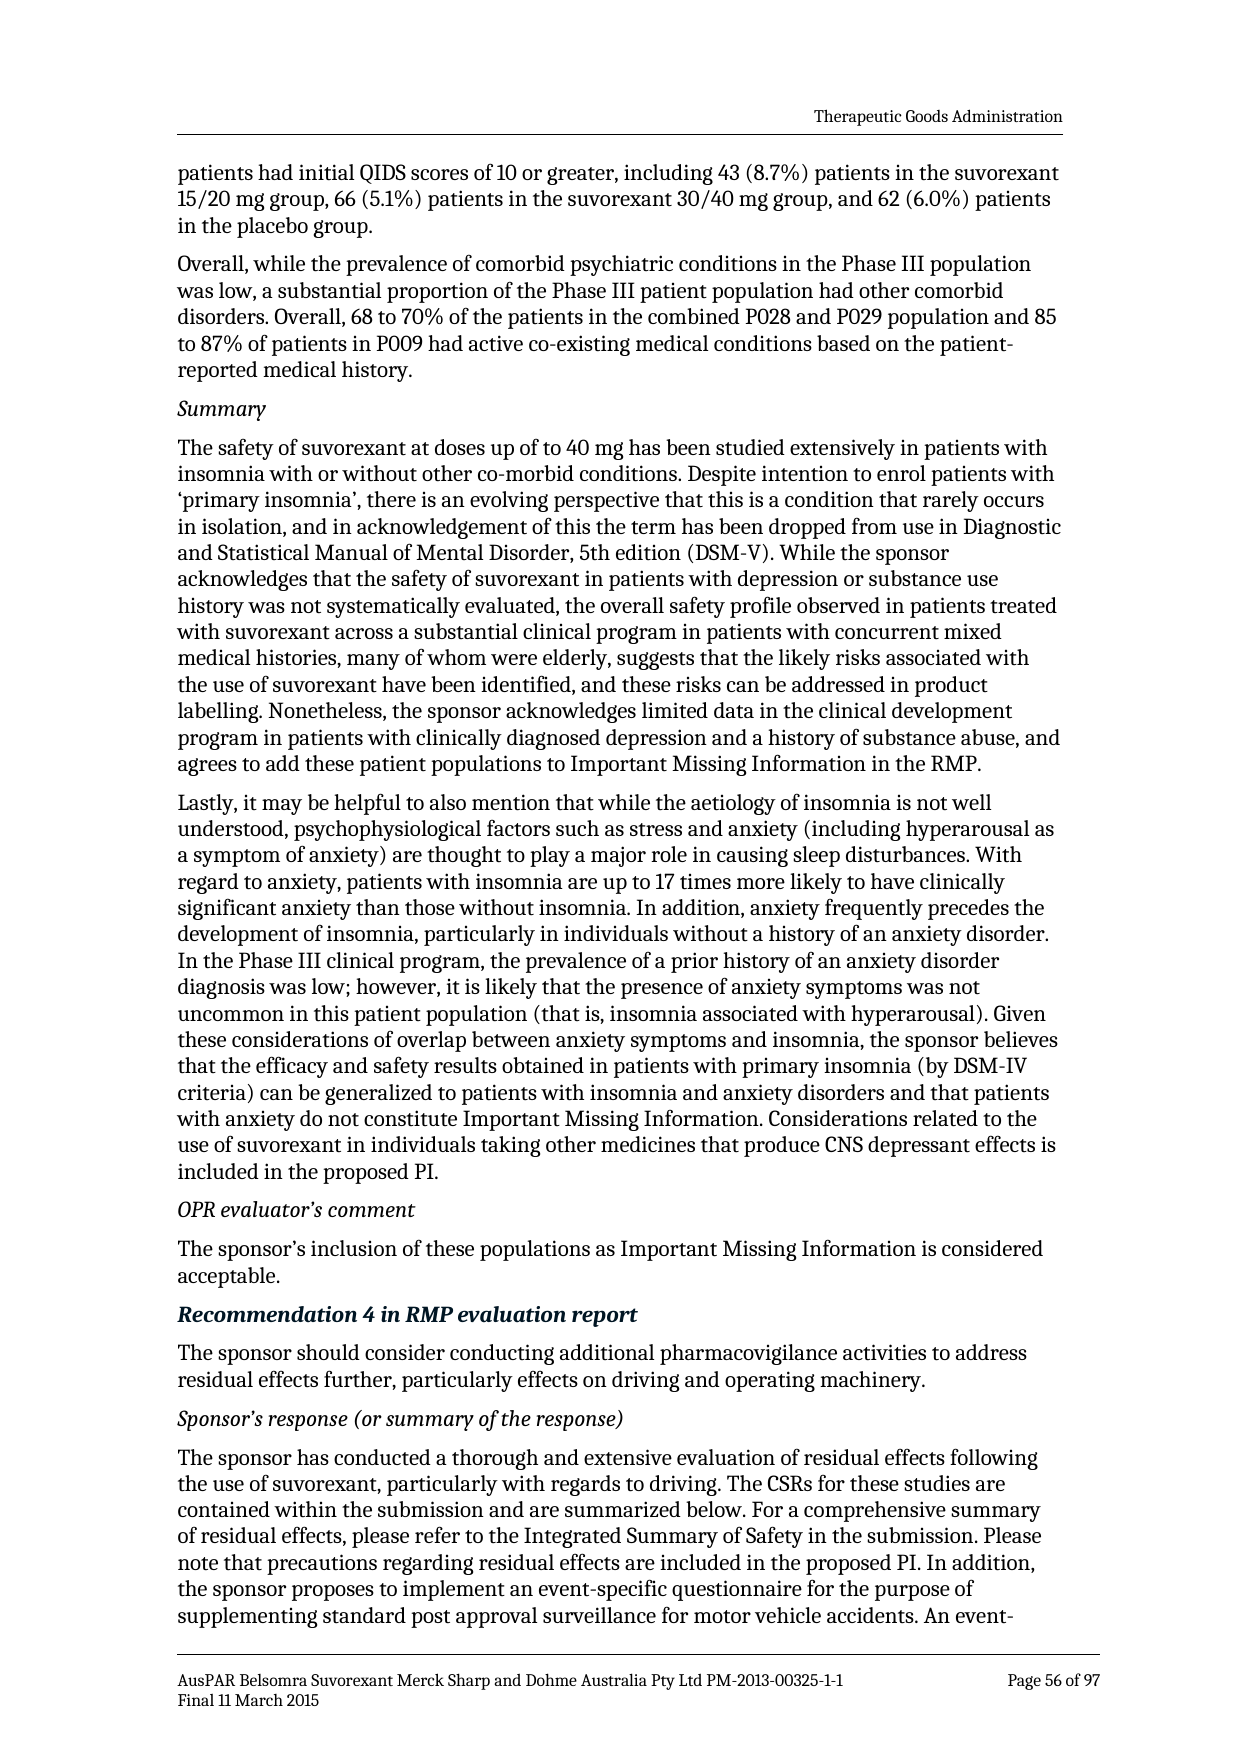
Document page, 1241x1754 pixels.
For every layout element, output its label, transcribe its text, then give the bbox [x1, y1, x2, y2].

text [177, 1444, 1063, 1629]
text The sponsor’s inclusion of these populations as Important Missing Information is considered acceptable. [177, 1236, 1063, 1289]
subtitle Summary [177, 396, 1063, 422]
text The sponsor should consider conducting additional pharmacovigilance activities to address residual effects further, particularly effects on driving and operating machinery. [177, 1340, 1063, 1393]
subtitle Sponsor’s response (or summary of the response) [177, 1405, 1063, 1432]
text Overall, while the prevalence of comorbid psychiatric conditions in the Phase III population was low, a substantial proportion of the Phase III patient population had other comorbid disorders. Overall, 68 to 70% of the patients in the combined P028 and P029 population and 85 to 87% of patients in P009 had active co-existing medical conditions based on the patient-reported medical history. [177, 251, 1063, 383]
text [177, 160, 1063, 239]
text The safety of suvorexant at doses up of to 40 mg has been studied extensively in patients with insomnia with or without other co-morbid conditions. Despite intention to enrol patients with ‘primary insomnia’, there is an evolving perspective that this is a condition that rarely occurs in isolation, and in acknowledgement of this the term has been dropped from use in Diagnostic and Statistical Manual of Mental Disorder, 5th edition (DSM-V). While the sponsor acknowledges that the safety of suvorexant in patients with depression or substance use history was not systematically evaluated, the overall safety profile observed in patients treated with suvorexant across a substantial clinical program in patients with concurrent mixed medical histories, many of whom were elderly, suggests that the likely risks associated with the use of suvorexant have been identified, and these risks can be addressed in product labelling. Nonetheless, the sponsor acknowledges limited data in the clinical development program in patients with clinically diagnosed depression and a history of substance abuse, and agrees to add these patient populations to Important Missing Information in the RMP. [177, 434, 1063, 777]
subtitle OPR evaluator’s comment [177, 1197, 1063, 1224]
subtitle Recommendation 4 in RMP evaluation report [177, 1301, 1063, 1328]
text Lastly, it may be helpful to also mention that while the aetiology of insomnia is not well understood, psychophysiological factors such as stress and anxiety (including hyperarousal as a symptom of anxiety) are thought to play a major role in causing sleep disturbances. With regard to anxiety, patients with insomnia are up to 17 times more likely to have clinically significant anxiety than those without insomnia. In addition, anxiety frequently precedes the development of insomnia, particularly in individuals without a history of an anxiety disorder. In the Phase III clinical program, the prevalence of a prior history of an anxiety disorder diagnosis was low; however, it is likely that the presence of anxiety symptoms was not uncommon in this patient population (that is, insomnia associated with hyperarousal). Given these considerations of overlap between anxiety symptoms and insomnia, the sponsor believes that the efficacy and safety results obtained in patients with primary insomnia (by DSM-IV criteria) can be generalized to patients with insomnia and anxiety disorders and that patients with anxiety do not constitute Important Missing Information. Considerations related to the use of suvorexant in individuals taking other medicines that produce CNS depressant effects is included in the proposed PI. [177, 789, 1063, 1185]
